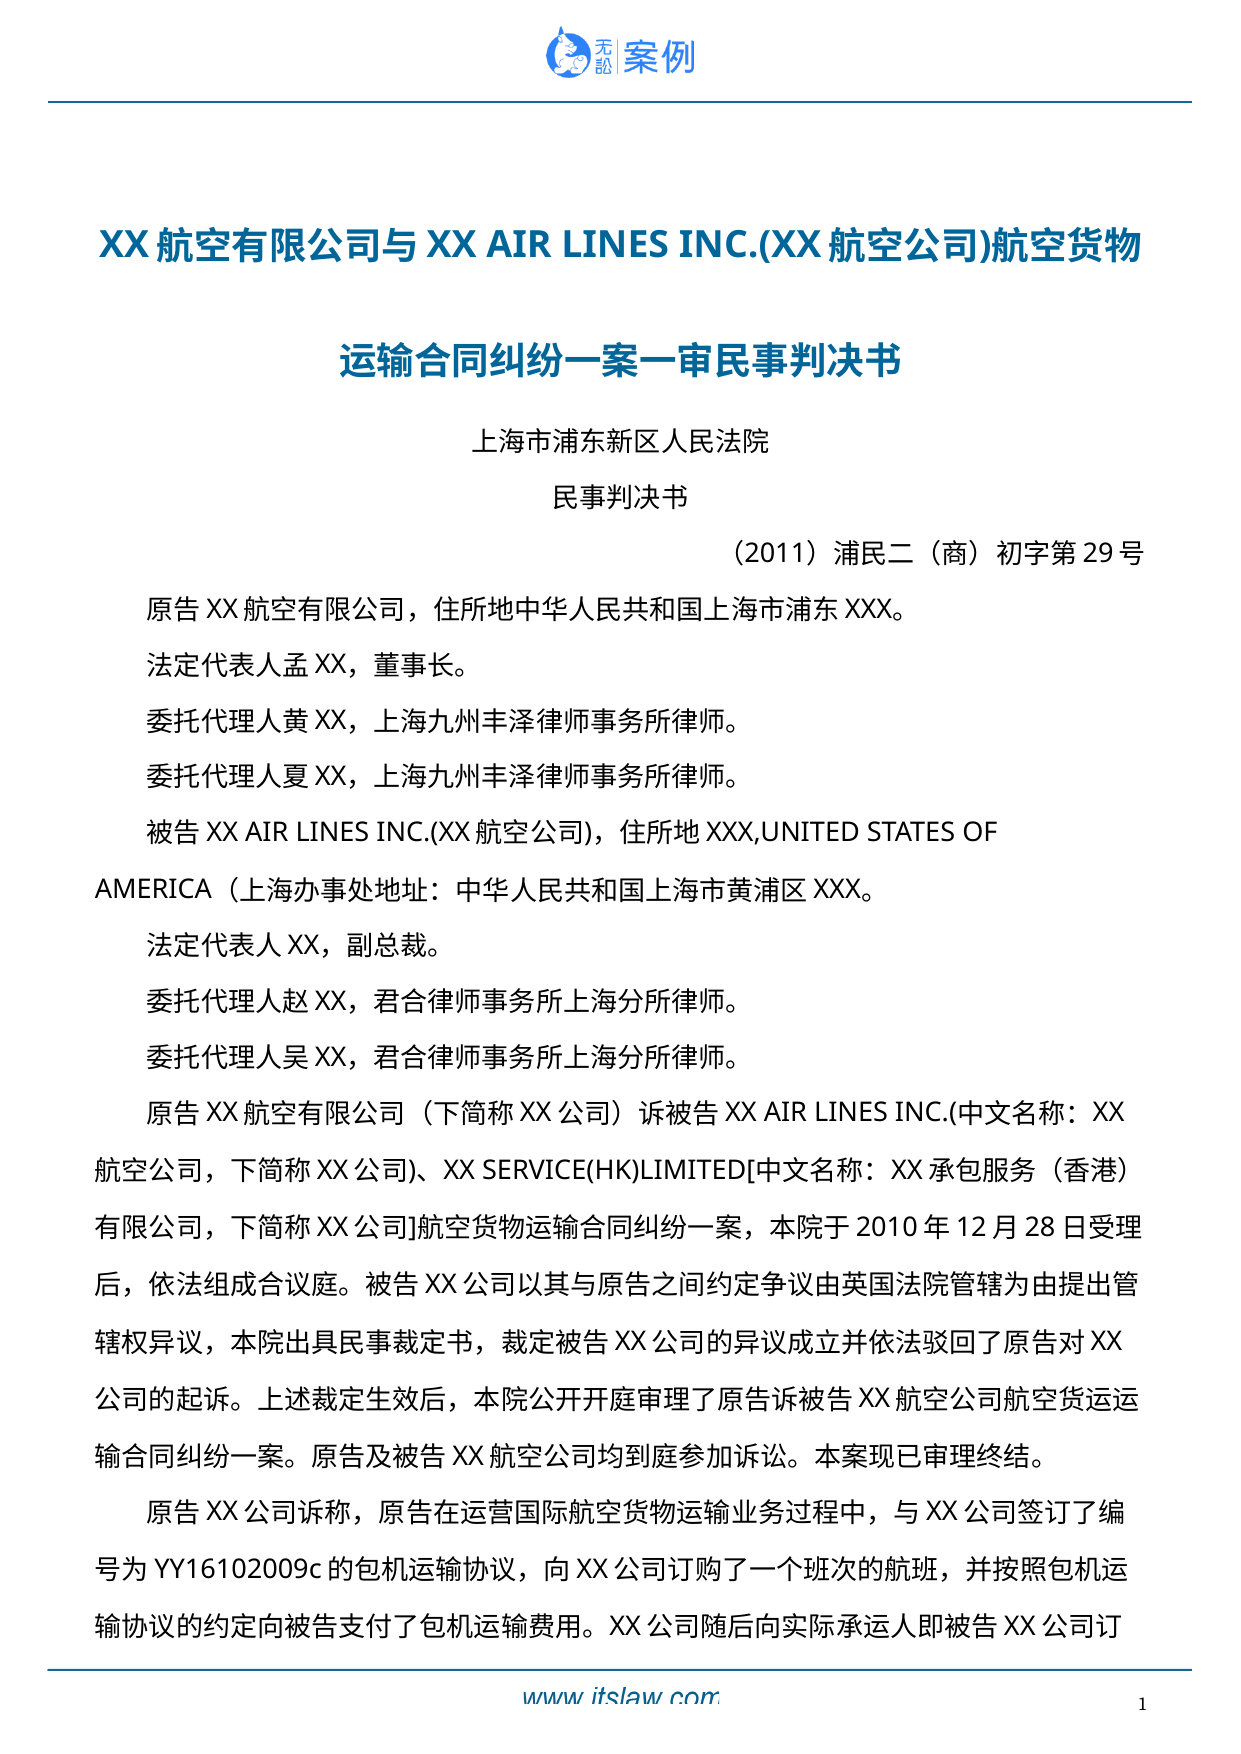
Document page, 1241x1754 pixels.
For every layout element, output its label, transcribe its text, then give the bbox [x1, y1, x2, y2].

text 民事判决书 [94, 474, 1146, 518]
picture [546, 26, 694, 78]
text 原告XX航空有限公司，住所地中华人民共和国上海市浦东XXX。 [94, 586, 1146, 629]
text 法定代表人XX，副总裁。 [94, 922, 1146, 966]
text 委托代理人黄XX，上海九州丰泽律师事务所律师。 [94, 697, 1146, 741]
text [94, 1488, 1146, 1647]
text XX航空有限公司与XX AIR LINES INC.(XX航空公司)航空货物运输合同纠纷一案一审民事判决书 [94, 85, 1146, 402]
text 委托代理人吴XX，君合律师事务所上海分所律师。 [94, 1033, 1146, 1078]
text （2011）浦民二（商）初字第29号 [94, 530, 1146, 574]
text 原告XX航空有限公司（下简称XX公司）诉被告XX AIR LINES INC.(中文名称：XX航空公司，下简称XX公司)、XX SERVICE(HK)LIMITED[中文名称：XX承包服务（香港）有限公司，下简称XX公司]航空货物运输合同纠纷一案，本院于2010年12月28日受理后，依法组成合议庭。被告XX公司以其与原告之间约定争议由英国法院管辖为由提出管辖权异议，本院出具民事裁定书，裁定被告XX公司的异议成立并依法驳回了原告对XX公司的起诉。上述裁定生效后，本院公开开庭审理了原告诉被告XX航空公司航空货运运输合同纠纷一案。原告及被告XX航空公司均到庭参加诉讼。本案现已审理终结。 [94, 1089, 1146, 1477]
picture [523, 1687, 720, 1704]
text 上海市浦东新区人民法院 [94, 418, 1146, 462]
text 法定代表人孟XX，董事长。 [94, 641, 1146, 685]
text 被告XX AIR LINES INC.(XX航空公司)，住所地XXX,UNITED STATES OF AMERICA（上海办事处地址：中华人民共和国上海市黄浦区XXX。 [94, 809, 1146, 910]
text 委托代理人赵XX，君合律师事务所上海分所律师。 [94, 978, 1146, 1022]
text 委托代理人夏XX，上海九州丰泽律师事务所律师。 [94, 753, 1146, 797]
